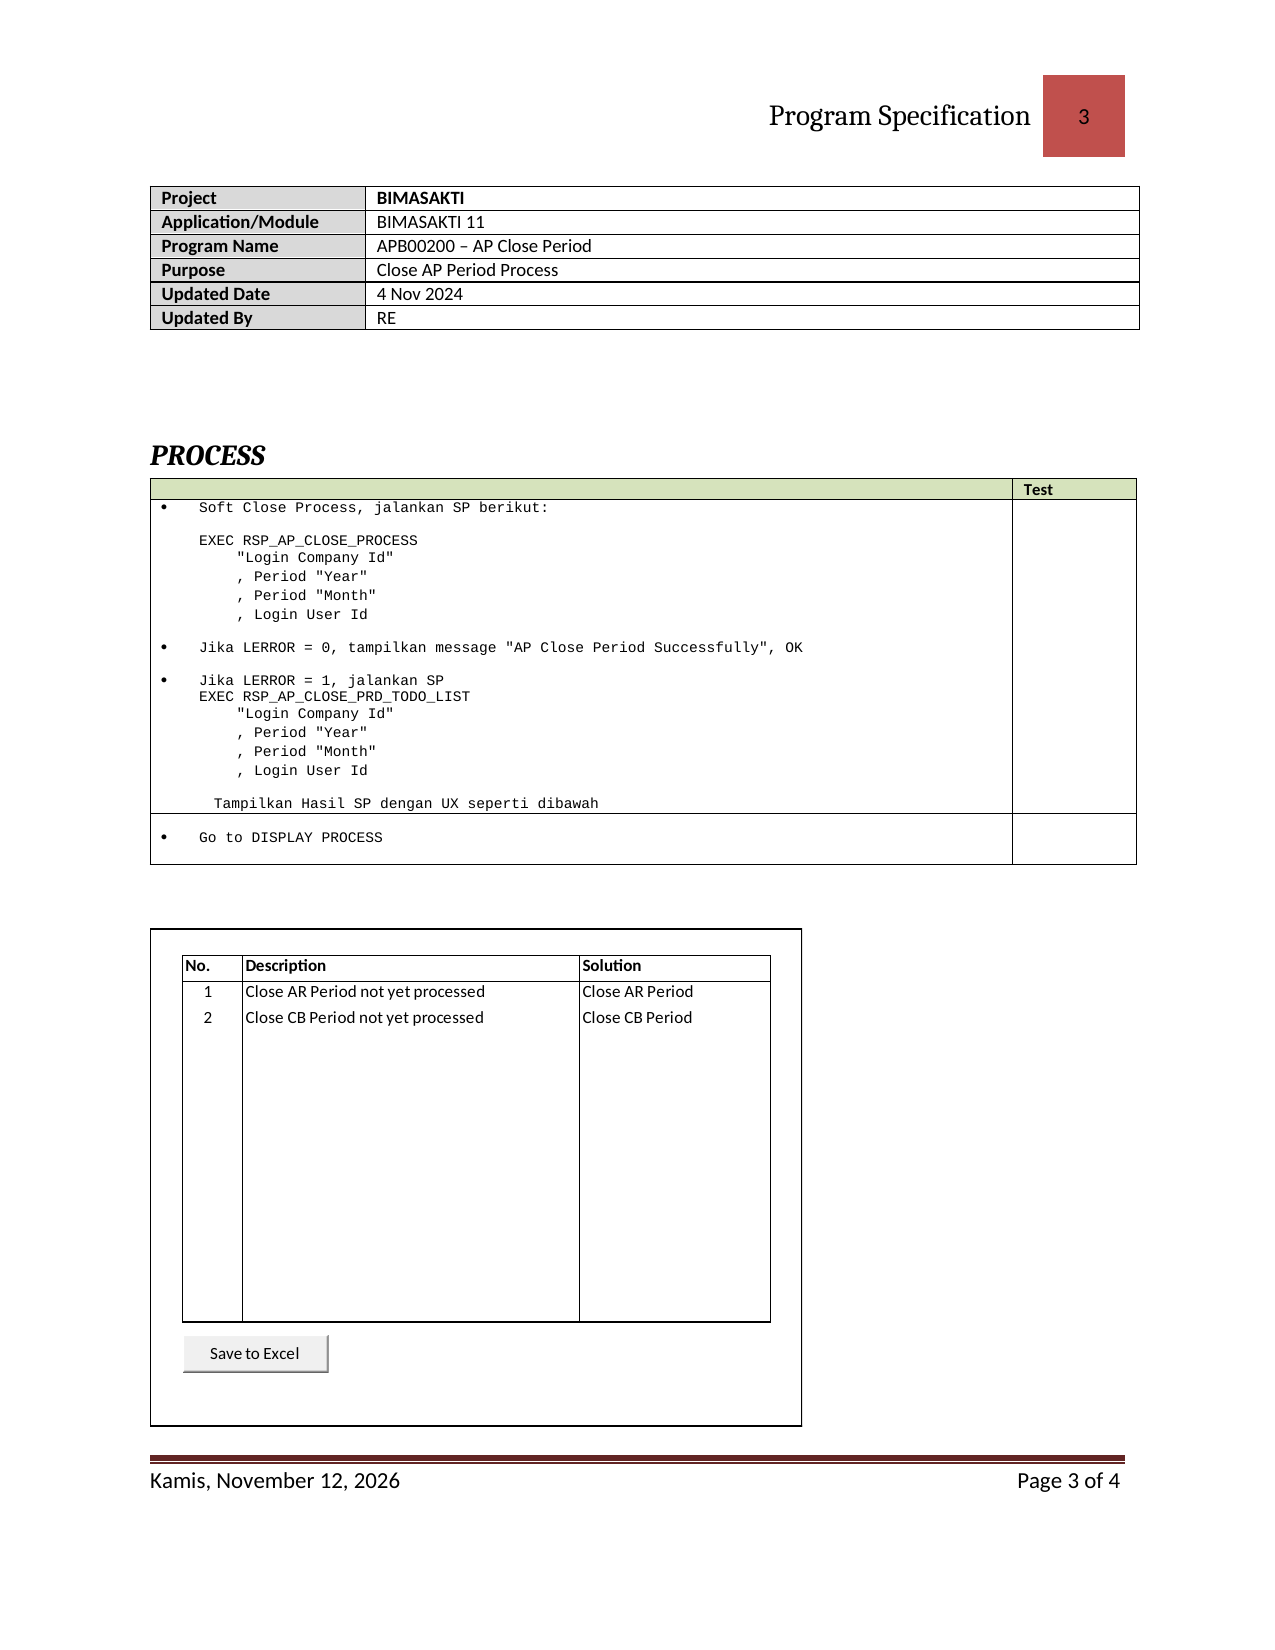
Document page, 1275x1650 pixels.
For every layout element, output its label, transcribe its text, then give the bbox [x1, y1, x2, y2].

table_cell Go to DISPLAY PROCESS [151, 814, 1012, 863]
table_cell [1013, 814, 1136, 863]
table_cell Soft Close Process, jalankan SP berikut: EXEC RSP_AP_CLOSE_PROCESS "Login Company Id" , Period "Year" , Period "Month" , Login User Id Jika LERROR = 0, tampilkan message "AP Close Period Successfully", OK Jika LERROR = 1, jalankan SP EXEC RSP_AP_CLOSE_PRD_TODO_LIST "Login Company Id" , Period "Year" , Period "Month" , Login User Id Tampilkan Hasil SP dengan UX seperti dibawah [151, 500, 1012, 813]
table_header Test [1013, 479, 1136, 499]
table_header [151, 479, 1012, 499]
subtitle PROCESS [150, 439, 1125, 473]
table_cell [1013, 500, 1136, 813]
